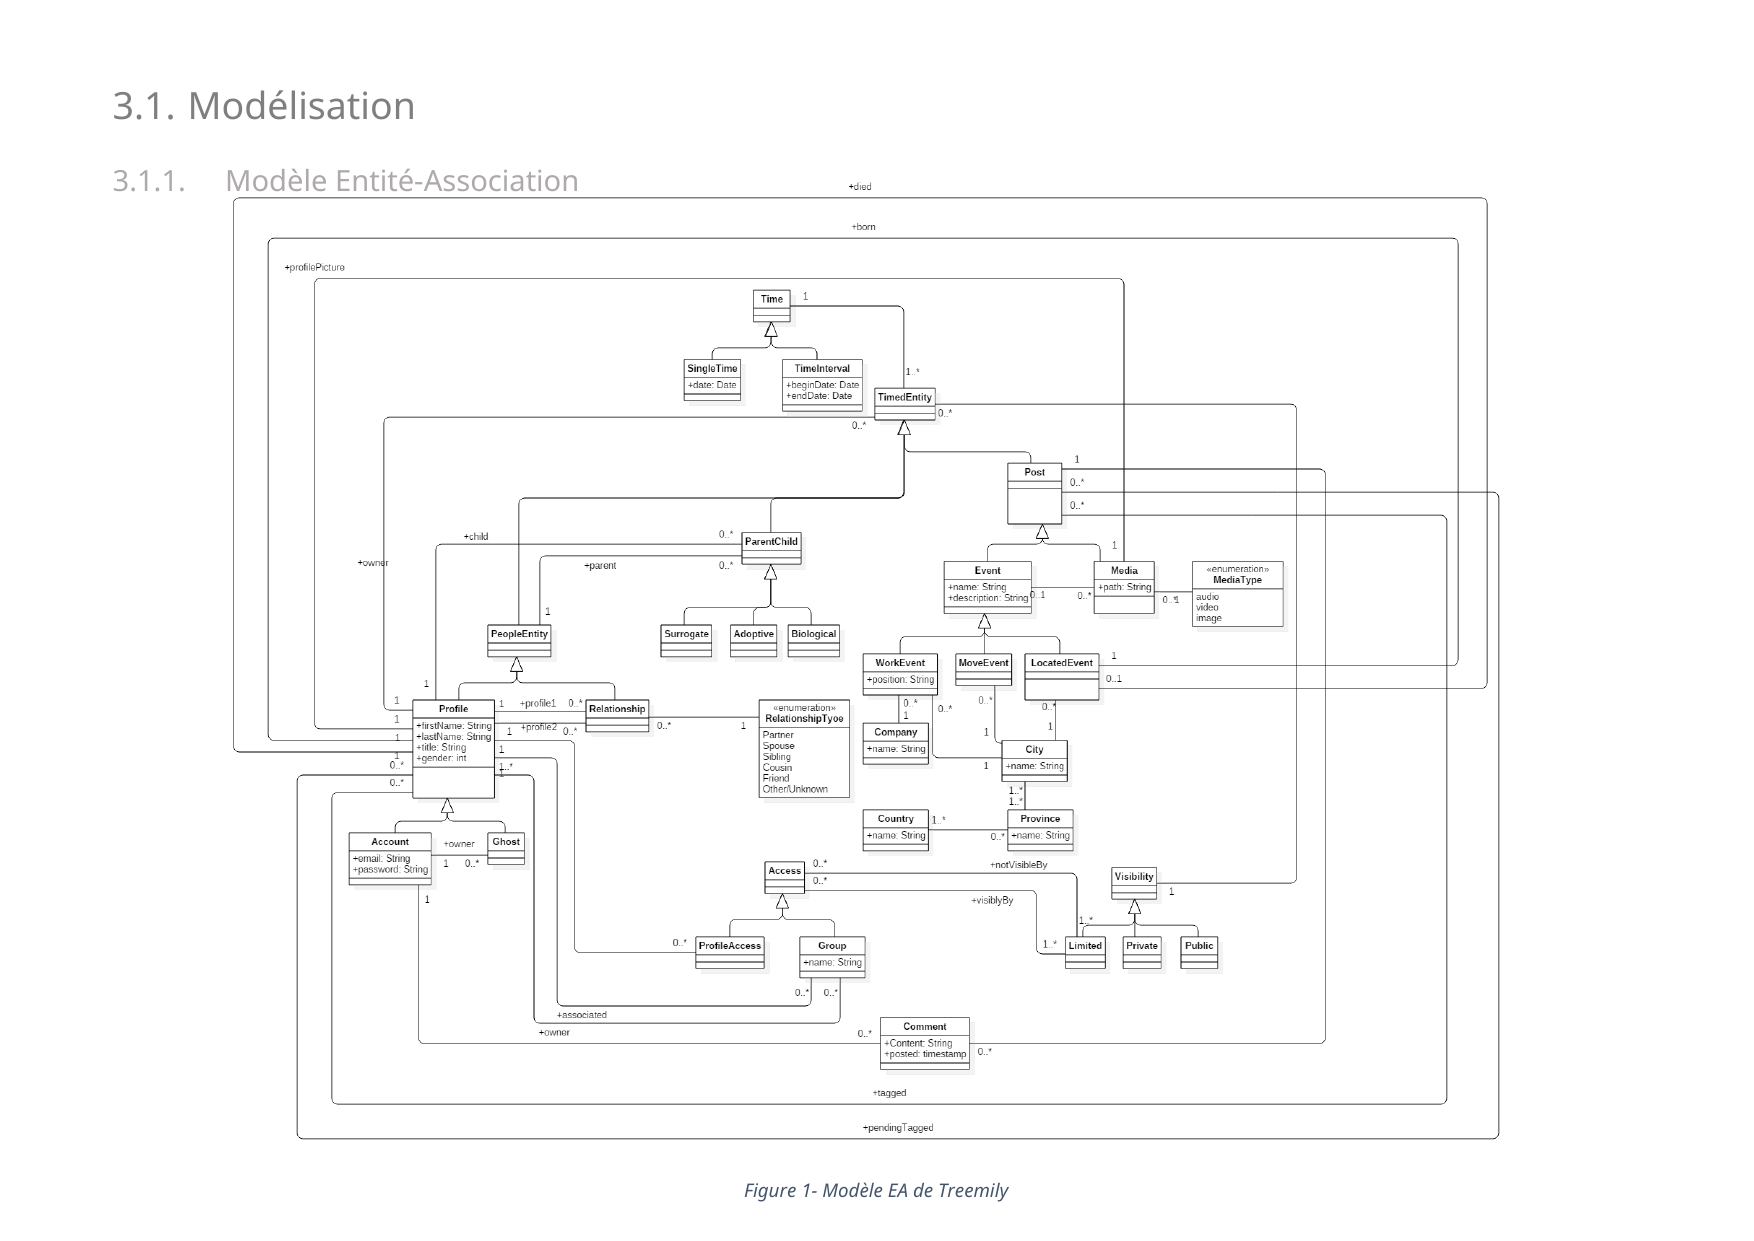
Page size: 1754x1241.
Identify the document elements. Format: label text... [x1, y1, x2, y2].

subtitle Modèle Entité-Association [112, 160, 1679, 199]
subtitle Modélisation [112, 79, 1679, 130]
picture [226, 175, 1528, 1168]
